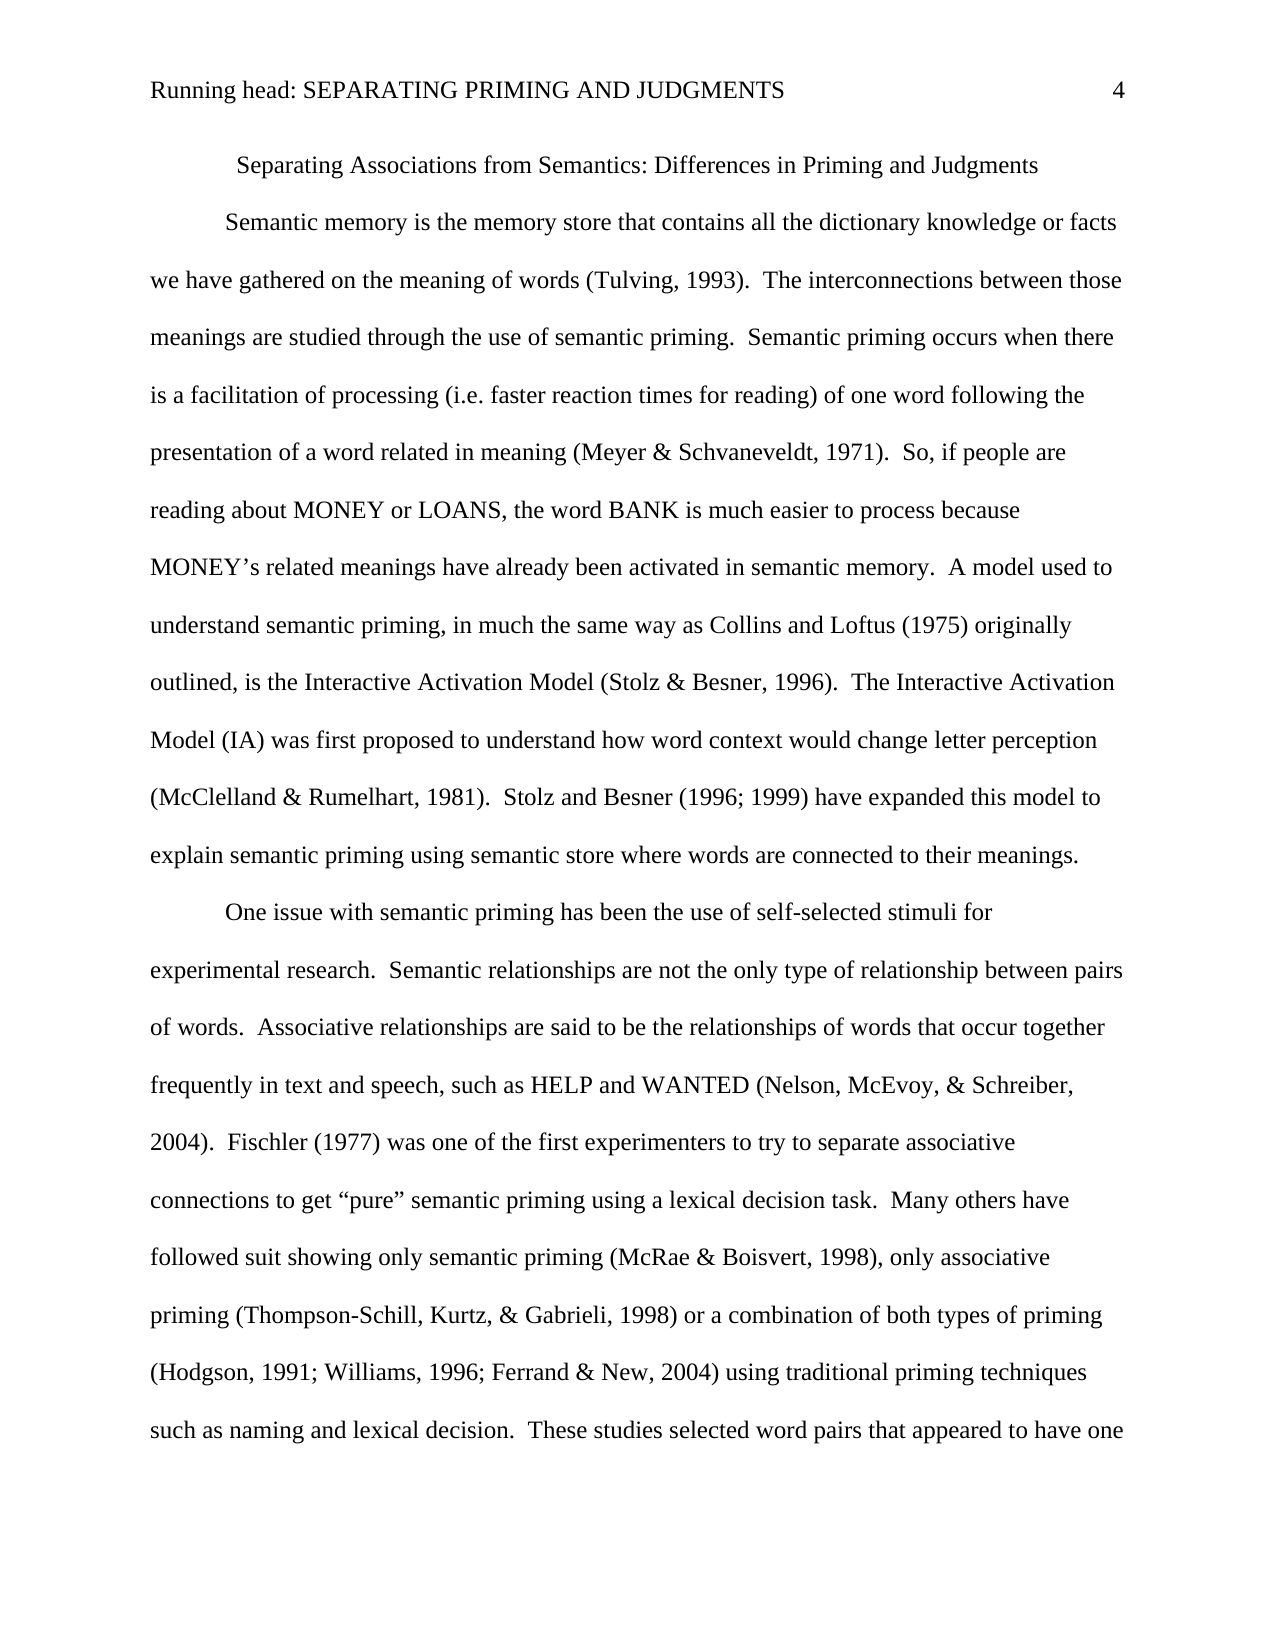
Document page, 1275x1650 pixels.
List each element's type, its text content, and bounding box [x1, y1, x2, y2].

text Semantic memory is the memory store that contains all the dictionary knowledge or facts we have gathered on the meaning of words (Tulving, 1993). The interconnections between those meanings are studied through the use of semantic priming. Semantic priming occurs when there is a facilitation of processing (i.e. faster reaction times for reading) of one word following the presentation of a word related in meaning (Meyer & Schvaneveldt, 1971). So, if people are reading about MONEY or LOANS, the word BANK is much easier to process because MONEY’s related meanings have already been activated in semantic memory. A model used to understand semantic priming, in much the same way as Collins and Loftus (1975) originally outlined, is the Interactive Activation Model (Stolz & Besner, 1996). The Interactive Activation Model (IA) was first proposed to understand how word context would change letter perception (McClelland & Rumelhart, 1981). Stolz and Besner (1996; 1999) have expanded this model to explain semantic priming using semantic store where words are connected to their meanings. [150, 207, 1125, 869]
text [150, 897, 1125, 1444]
text Separating Associations from Semantics: Differences in Priming and Judgments [150, 150, 1125, 179]
